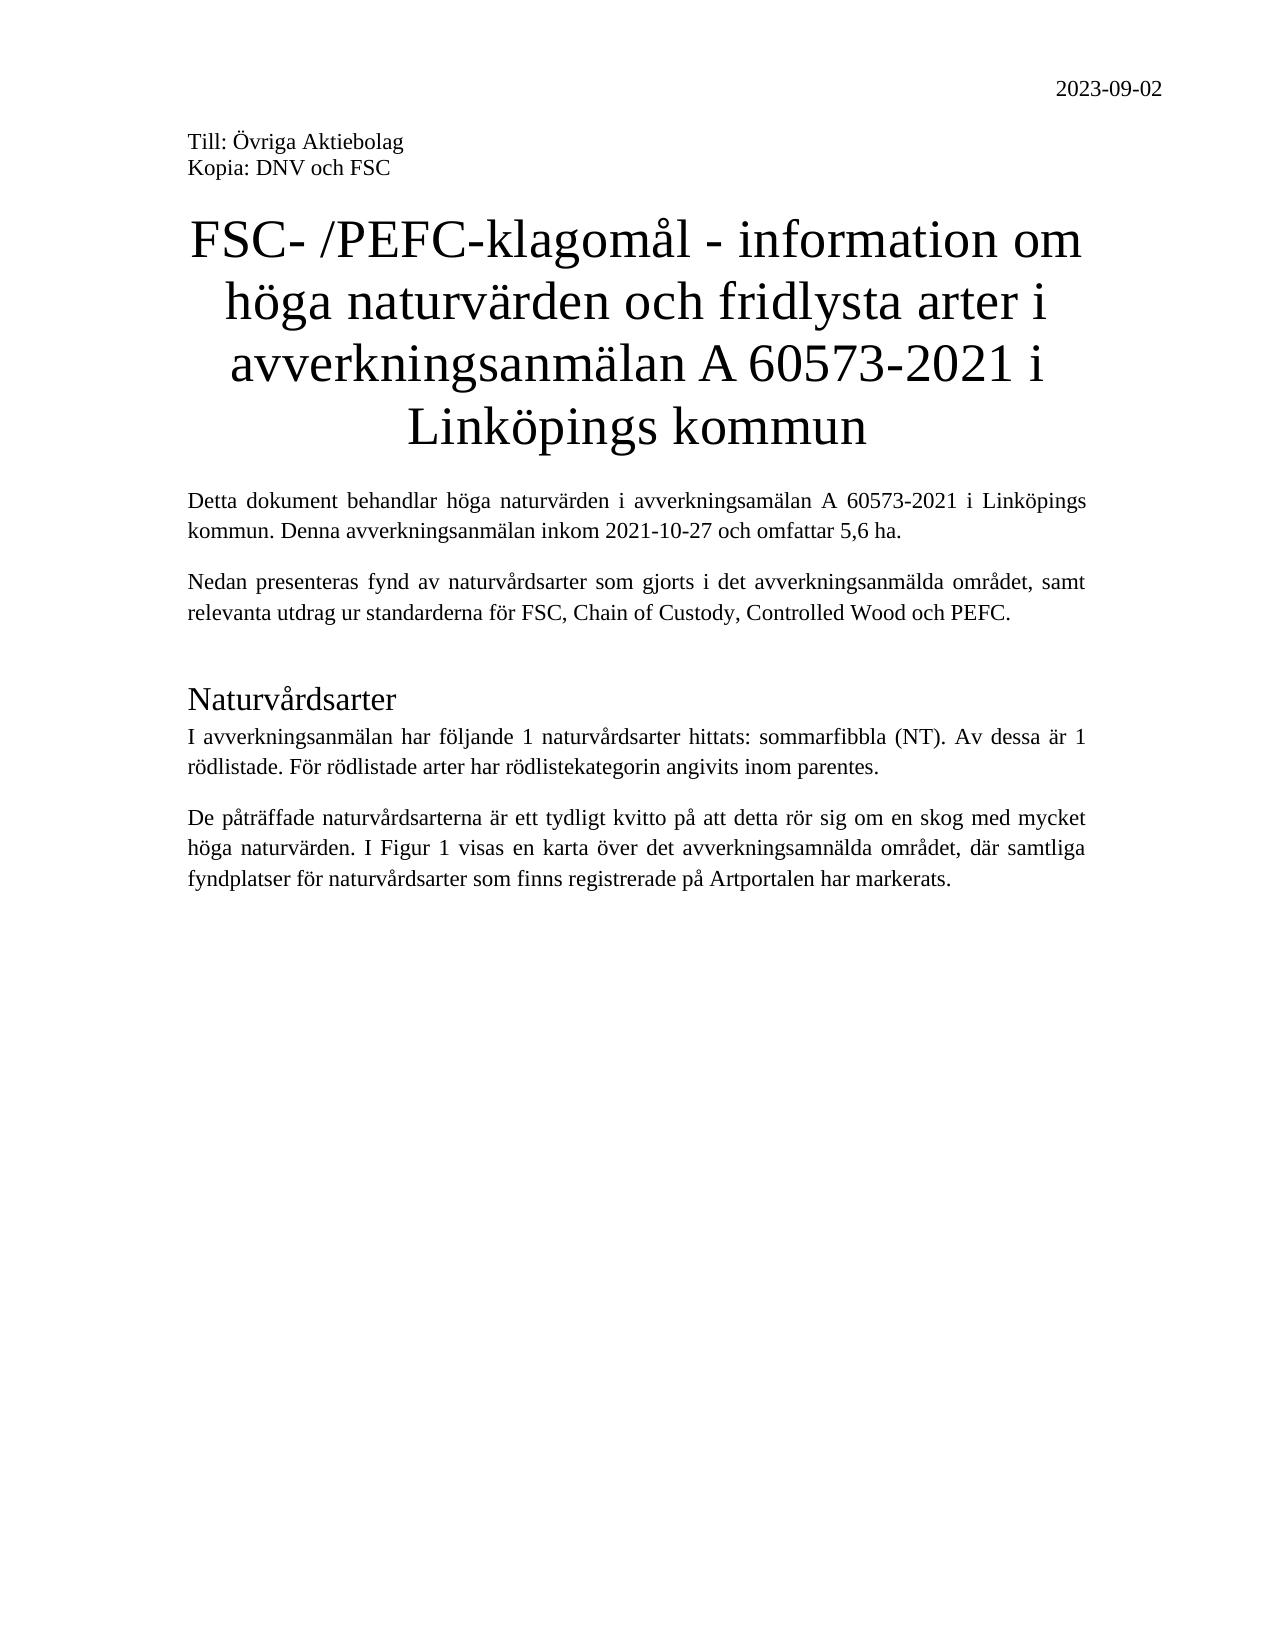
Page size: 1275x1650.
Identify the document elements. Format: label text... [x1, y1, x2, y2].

title FSC- /PEFC-klagomål - information om höga naturvärden och fridlysta arter i avverkningsanmälan A 60573-2021 i Linköpings kommun [187, 207, 1087, 456]
text De påträffade naturvårdsarterna är ett tydligt kvitto på att detta rör sig om en skog med mycket höga naturvärden. I Figur 1 visas en karta över det avverkningsamnälda området, där samtliga fyndplatser för naturvårdsarter som finns registrerade på Artportalen har markerats. [187, 804, 1087, 891]
text I avverkningsanmälan har följande 1 naturvårdsarter hittats: sommarfibbla (NT). Av dessa är 1 rödlistade. För rödlistade arter har rödlistekategorin angivits inom parentes. [187, 723, 1087, 779]
text Nedan presenteras fynd av naturvårdsarter som gjorts i det avverkningsanmälda området, samt relevanta utdrag ur standarderna för FSC, Chain of Custody, Controlled Wood och PEFC. [187, 568, 1087, 625]
subtitle Naturvårdsarter [187, 679, 1087, 717]
text Detta dokument behandlar höga naturvärden i avverkningsamälan A 60573-2021 i Linköpings kommun. Denna avverkningsanmälan inkom 2021-10-27 och omfattar 5,6 ha. [187, 487, 1087, 544]
